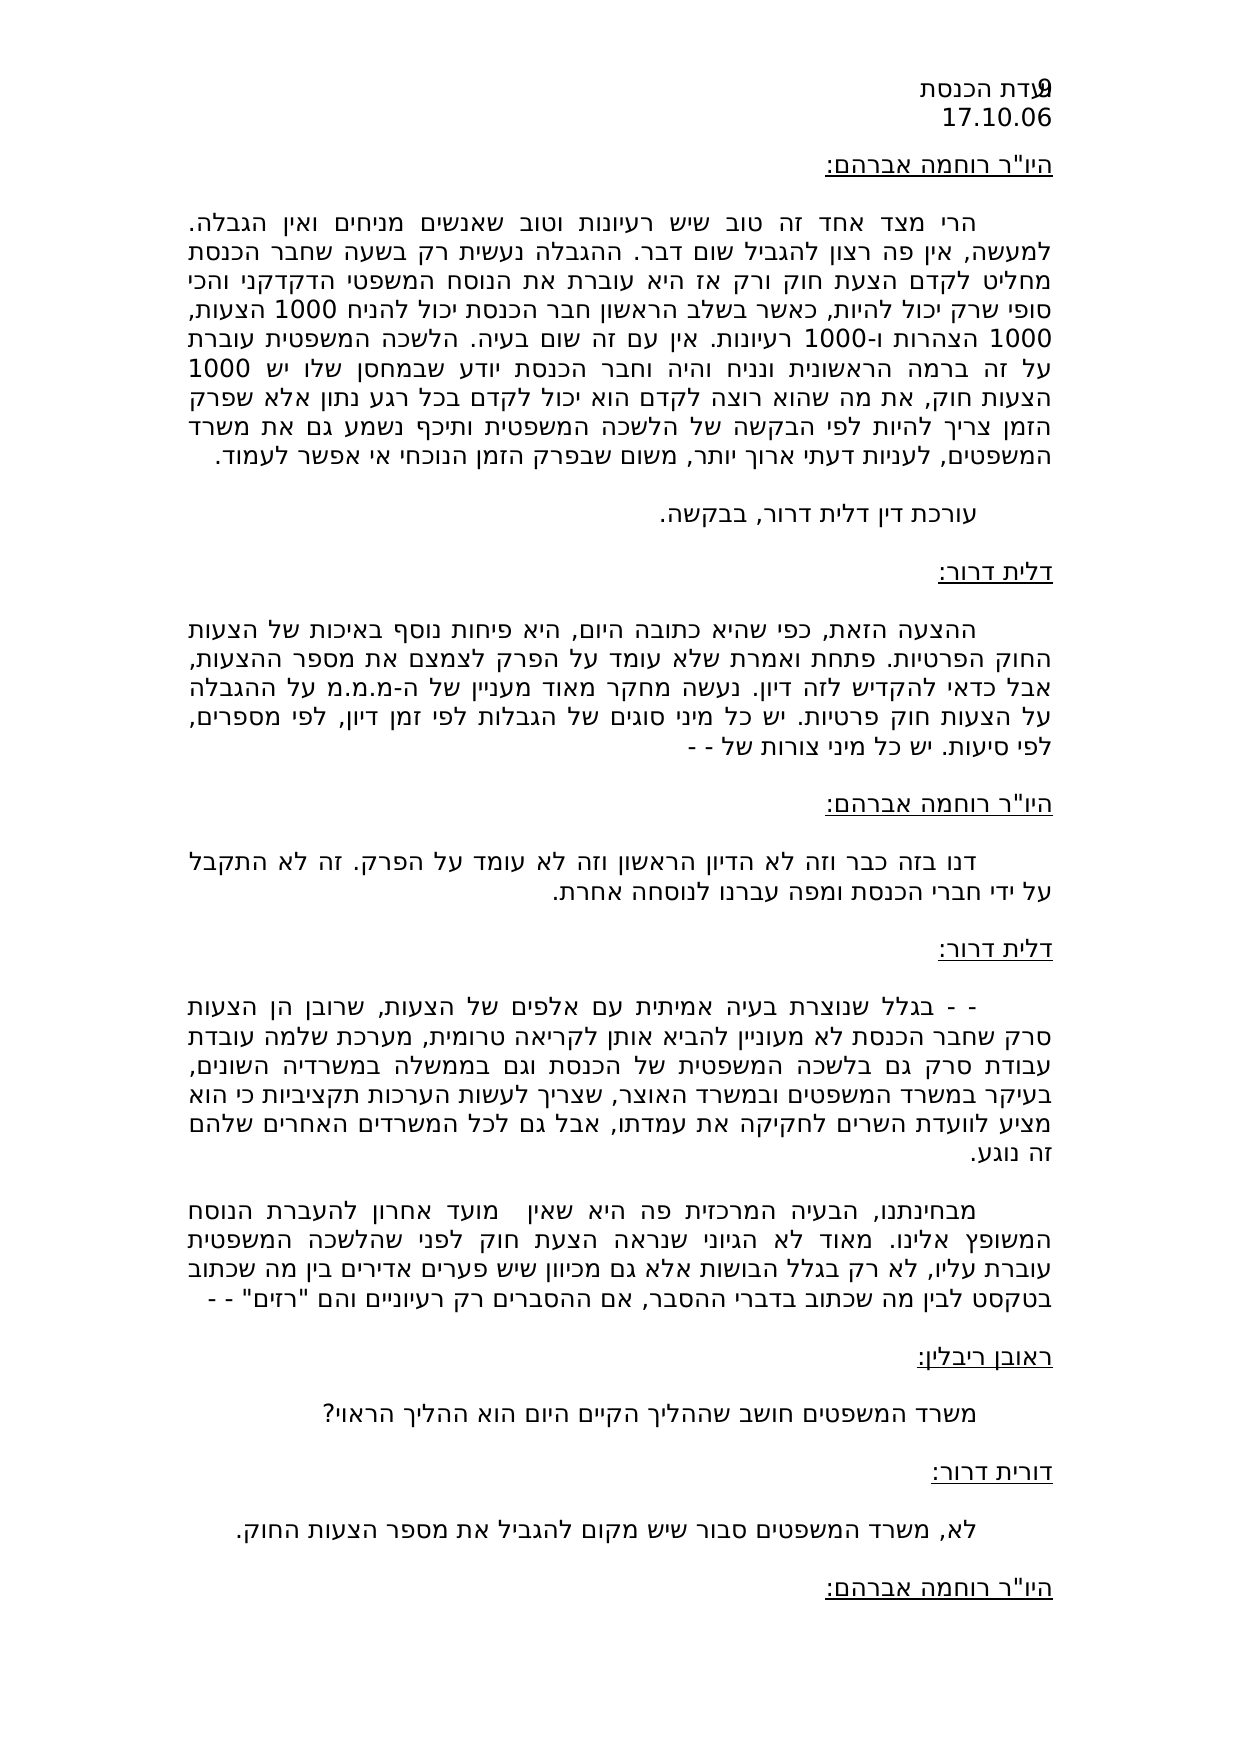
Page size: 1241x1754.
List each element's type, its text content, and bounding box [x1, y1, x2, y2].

text היו"ר רוחמה אברהם: [187, 1573, 1053, 1602]
text - - בגלל שנוצרת בעיה אמיתית עם אלפים של הצעות, שרובן הן הצעות סרק שחבר הכנסת לא מעוניין להביא אותן לקריאה טרומית, מערכת שלמה עובדת עבודת סרק גם בלשכה המשפטית של הכנסת וגם בממשלה במשרדיה השונים, בעיקר במשרד המשפטים ובמשרד האוצר, שצריך לעשות הערכות תקציביות כי הוא מציע לוועדת השרים לחקיקה את עמדתו, אבל גם לכל המשרדים האחרים שלהם זה נוגע. [187, 992, 1053, 1167]
text הרי מצד אחד זה טוב שיש רעיונות וטוב שאנשים מניחים ואין הגבלה. למעשה, אין פה רצון להגביל שום דבר. ההגבלה נעשית רק בשעה שחבר הכנסת מחליט לקדם הצעת חוק ורק אז היא עוברת את הנוסח המשפטי הדקדקני והכי סופי שרק יכול להיות, כאשר בשלב הראשון חבר הכנסת יכול להניח 1000 הצעות, 1000 הצהרות ו-1000 רעיונות. אין עם זה שום בעיה. הלשכה המשפטית עוברת על זה ברמה הראשונית ונניח והיה וחבר הכנסת יודע שבמחסן שלו יש 1000 הצעות חוק, את מה שהוא רוצה לקדם הוא יכול לקדם בכל רגע נתון אלא שפרק הזמן צריך להיות לפי הבקשה של הלשכה המשפטית ותיכף נשמע גם את משרד המשפטים, לעניות דעתי ארוך יותר, משום שבפרק הזמן הנוכחי אי אפשר לעמוד. [187, 208, 1053, 470]
text היו"ר רוחמה אברהם: [187, 789, 1053, 819]
text דלית דרור: [187, 557, 1053, 586]
text דלית דרור: [187, 934, 1053, 964]
text ההצעה הזאת, כפי שהיא כתובה היום, היא פיחות נוסף באיכות של הצעות החוק הפרטיות. פתחת ואמרת שלא עומד על הפרק לצמצם את מספר ההצעות, אבל כדאי להקדיש לזה דיון. נעשה מחקר מאוד מעניין של ה-מ.מ.מ על ההגבלה על הצעות חוק פרטיות. יש כל מיני סוגים של הגבלות לפי זמן דיון, לפי מספרים, לפי סיעות. יש כל מיני צורות של - - [187, 615, 1053, 761]
text מבחינתנו, הבעיה המרכזית פה היא שאין מועד אחרון להעברת הנוסח המשופץ אלינו. מאוד לא הגיוני שנראה הצעת חוק לפני שהלשכה המשפטית עוברת עליו, לא רק בגלל הבושות אלא גם מכיוון שיש פערים אדירים בין מה שכתוב בטקסט לבין מה שכתוב בדברי ההסבר, אם ההסברים רק רעיוניים והם "רזים" - - [187, 1196, 1053, 1313]
text היו"ר רוחמה אברהם: [187, 150, 1053, 179]
text לא, משרד המשפטים סבור שיש מקום להגביל את מספר הצעות החוק. [187, 1515, 1053, 1544]
text דנו בזה כבר וזה לא הדיון הראשון וזה לא עומד על הפרק. זה לא התקבל על ידי חברי הכנסת ומפה עברנו לנוסחה אחרת. [187, 847, 1053, 906]
text עורכת דין דלית דרור, בבקשה. [187, 499, 1053, 528]
text משרד המשפטים חושב שההליך הקיים היום הוא ההליך הראוי? [187, 1399, 1053, 1429]
text ראובן ריבלין: [187, 1342, 1053, 1371]
text דורית דרור: [187, 1457, 1053, 1487]
